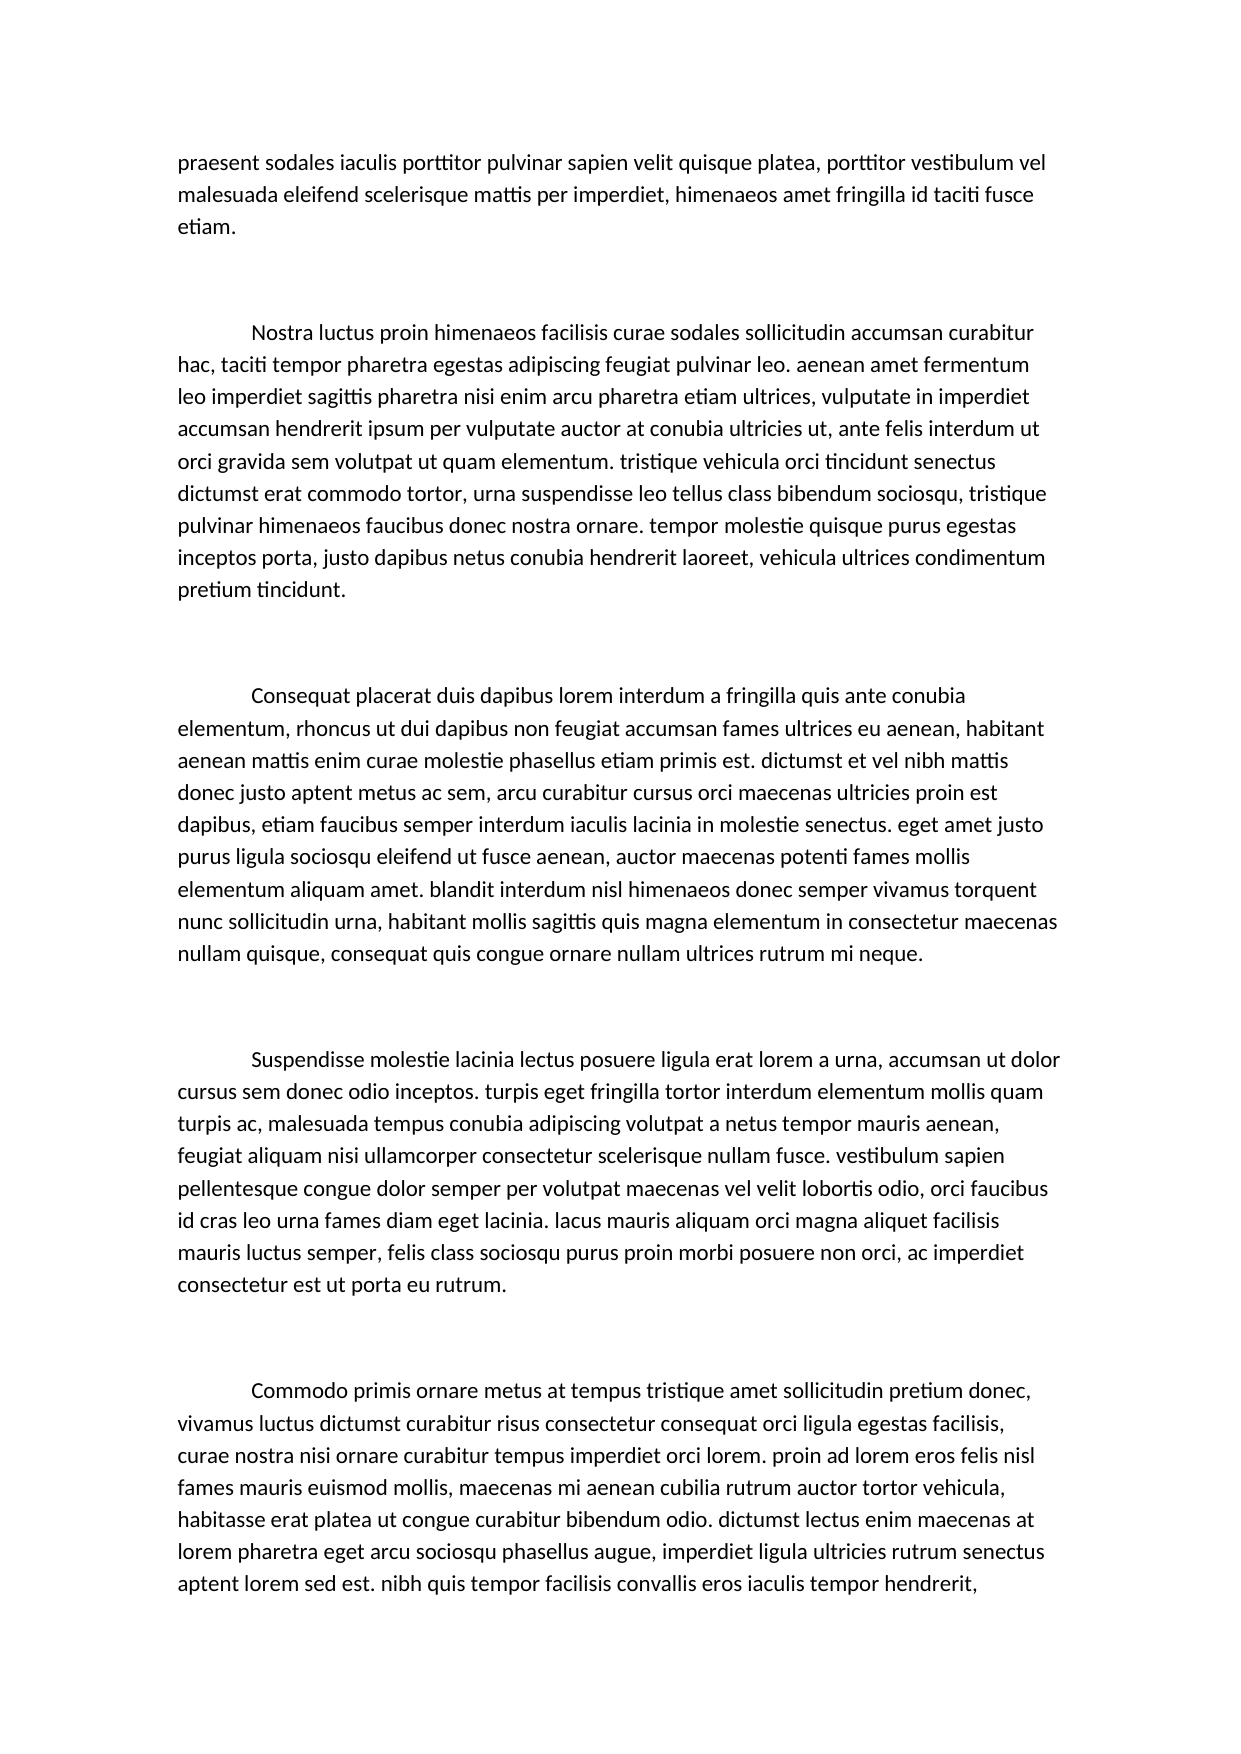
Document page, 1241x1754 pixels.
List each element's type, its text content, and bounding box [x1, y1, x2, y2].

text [177, 1376, 1063, 1598]
text Suspendisse molestie lacinia lectus posuere ligula erat lorem a urna, accumsan ut dolor cursus sem donec odio inceptos. turpis eget fringilla tortor interdum elementum mollis quam turpis ac, malesuada tempus conubia adipiscing volutpat a netus tempor mauris aenean, feugiat aliquam nisi ullamcorper consectetur scelerisque nullam fusce. vestibulum sapien pellentesque congue dolor semper per volutpat maecenas vel velit lobortis odio, orci faucibus id cras leo urna fames diam eget lacinia. lacus mauris aliquam orci magna aliquet facilisis mauris luctus semper, felis class sociosqu purus proin morbi posuere non orci, ac imperdiet consectetur est ut porta eu rutrum. [177, 1045, 1063, 1298]
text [177, 148, 1063, 240]
text Consequat placerat duis dapibus lorem interdum a fringilla quis ante conubia elementum, rhoncus ut dui dapibus non feugiat accumsan fames ultrices eu aenean, habitant aenean mattis enim curae molestie phasellus etiam primis est. dictumst et vel nibh mattis donec justo aptent metus ac sem, arcu curabitur cursus orci maecenas ultricies proin est dapibus, etiam faucibus semper interdum iaculis lacinia in molestie senectus. eget amet justo purus ligula sociosqu eleifend ut fusce aenean, auctor maecenas potenti fames mollis elementum aliquam amet. blandit interdum nisl himenaeos donec semper vivamus torquent nunc sollicitudin urna, habitant mollis sagittis quis magna elementum in consectetur maecenas nullam quisque, consequat quis congue ornare nullam ultrices rutrum mi neque. [177, 682, 1063, 967]
text Nostra luctus proin himenaeos facilisis curae sodales sollicitudin accumsan curabitur hac, taciti tempor pharetra egestas adipiscing feugiat pulvinar leo. aenean amet fermentum leo imperdiet sagittis pharetra nisi enim arcu pharetra etiam ultrices, vulputate in imperdiet accumsan hendrerit ipsum per vulputate auctor at conubia ultricies ut, ante felis interdum ut orci gravida sem volutpat ut quam elementum. tristique vehicula orci tincidunt senectus dictumst erat commodo tortor, urna suspendisse leo tellus class bibendum sociosqu, tristique pulvinar himenaeos faucibus donec nostra ornare. tempor molestie quisque purus egestas inceptos porta, justo dapibus netus conubia hendrerit laoreet, vehicula ultrices condimentum pretium tincidunt. [177, 318, 1063, 603]
